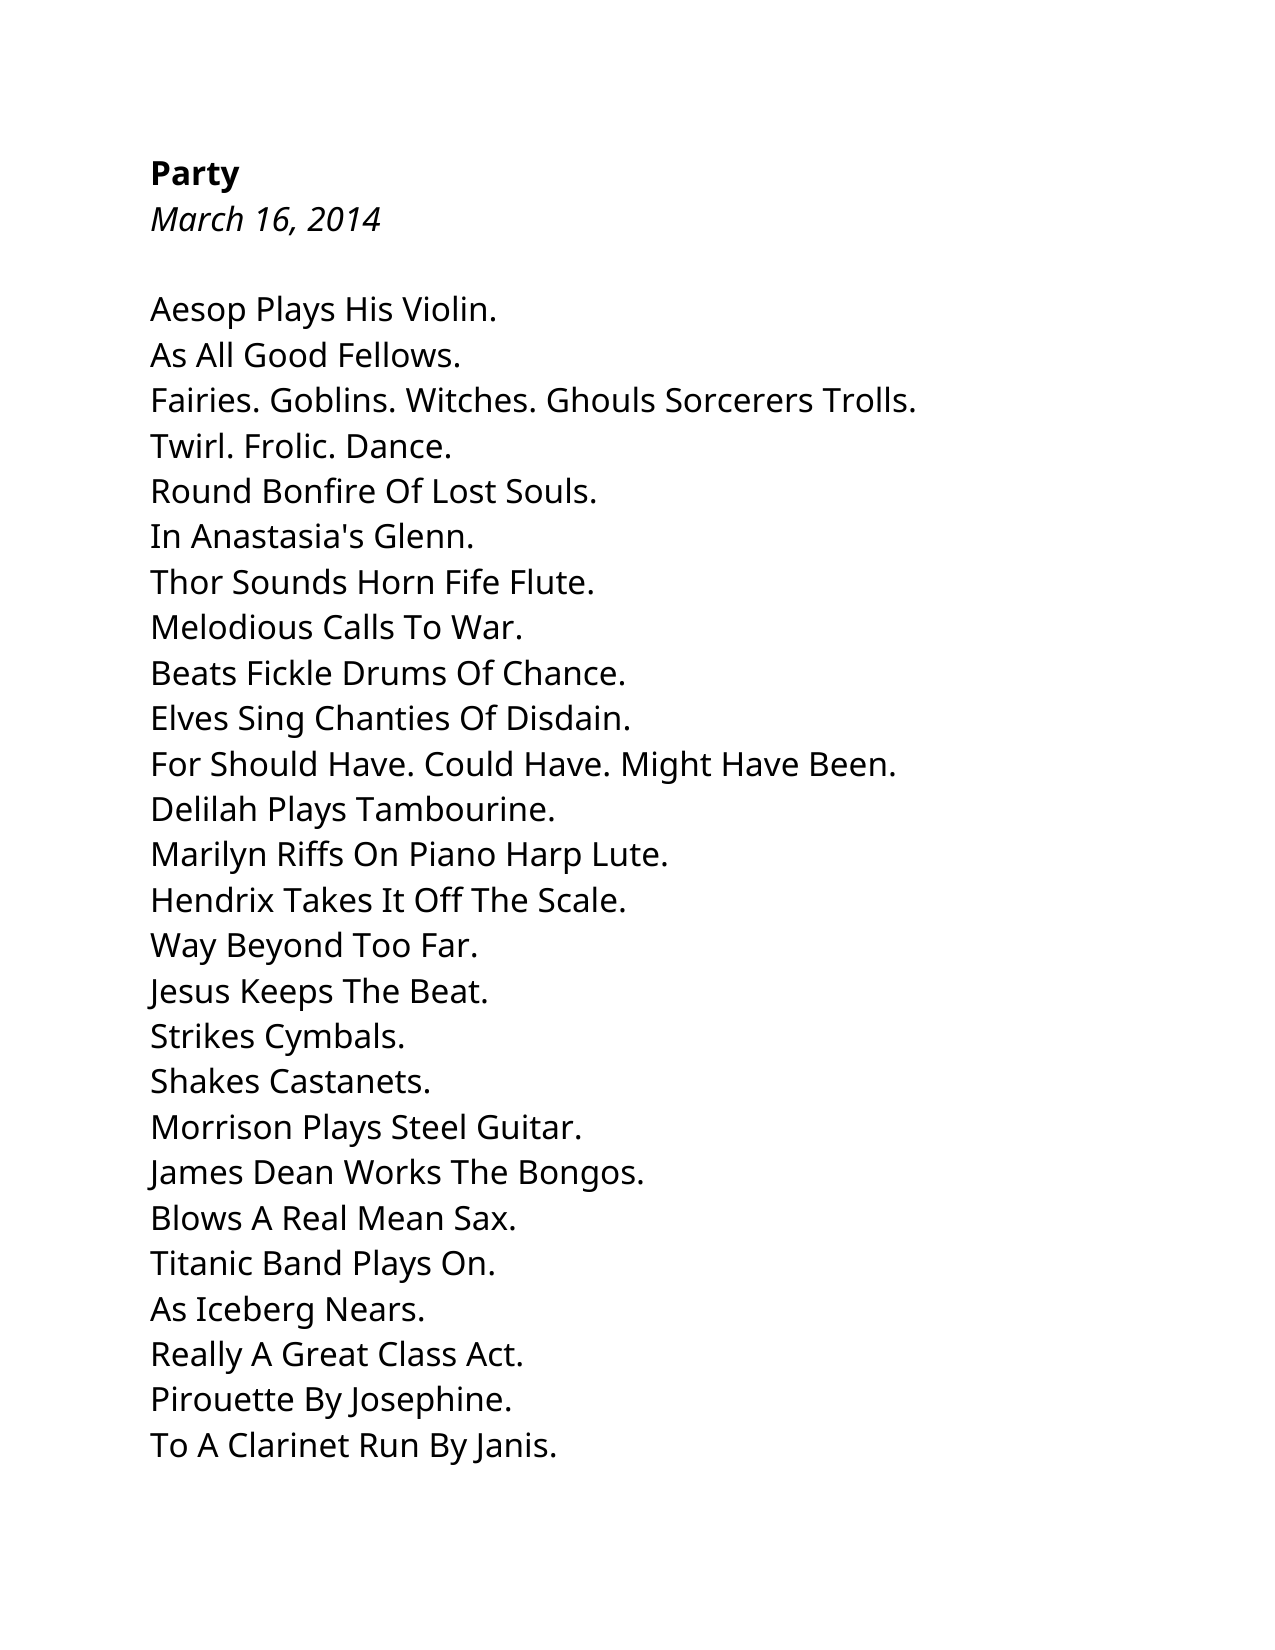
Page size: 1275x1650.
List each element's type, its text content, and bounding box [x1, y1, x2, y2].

text Strikes Cymbals. [150, 1013, 1125, 1058]
text Really A Great Class Act. [150, 1331, 1125, 1376]
text March 16, 2014 [150, 195, 1125, 241]
text Delilah Plays Tambourine. [150, 786, 1125, 831]
text Twirl. Frolic. Dance. [150, 422, 1125, 468]
text James Dean Works The Bongos. [150, 1149, 1125, 1194]
text To A Clarinet Run By Janis. [150, 1422, 1125, 1467]
text Melodious Calls To War. [150, 604, 1125, 649]
text Shakes Castanets. [150, 1058, 1125, 1104]
text Elves Sing Chanties Of Disdain. [150, 695, 1125, 740]
text Jesus Keeps The Beat. [150, 967, 1125, 1013]
text Fairies. Goblins. Witches. Ghouls Sorcerers Trolls. [150, 377, 1125, 422]
text Beats Fickle Drums Of Chance. [150, 649, 1125, 695]
text Blows A Real Mean Sax. [150, 1194, 1125, 1240]
text Way Beyond Too Far. [150, 922, 1125, 967]
text Titanic Band Plays On. [150, 1240, 1125, 1285]
text Aesop Plays His Violin. [150, 286, 1125, 332]
text Pirouette By Josephine. [150, 1376, 1125, 1422]
text Party [150, 150, 1125, 195]
text In Anastasia's Glenn. [150, 513, 1125, 559]
text Morrison Plays Steel Guitar. [150, 1104, 1125, 1149]
text Thor Sounds Horn Fife Flute. [150, 559, 1125, 604]
text Hendrix Takes It Off The Scale. [150, 877, 1125, 922]
text Marilyn Riffs On Piano Harp Lute. [150, 831, 1125, 877]
text As Iceberg Nears. [150, 1285, 1125, 1331]
text Round Bonfire Of Lost Souls. [150, 468, 1125, 513]
text For Should Have. Could Have. Might Have Been. [150, 740, 1125, 786]
text As All Good Fellows. [150, 332, 1125, 377]
